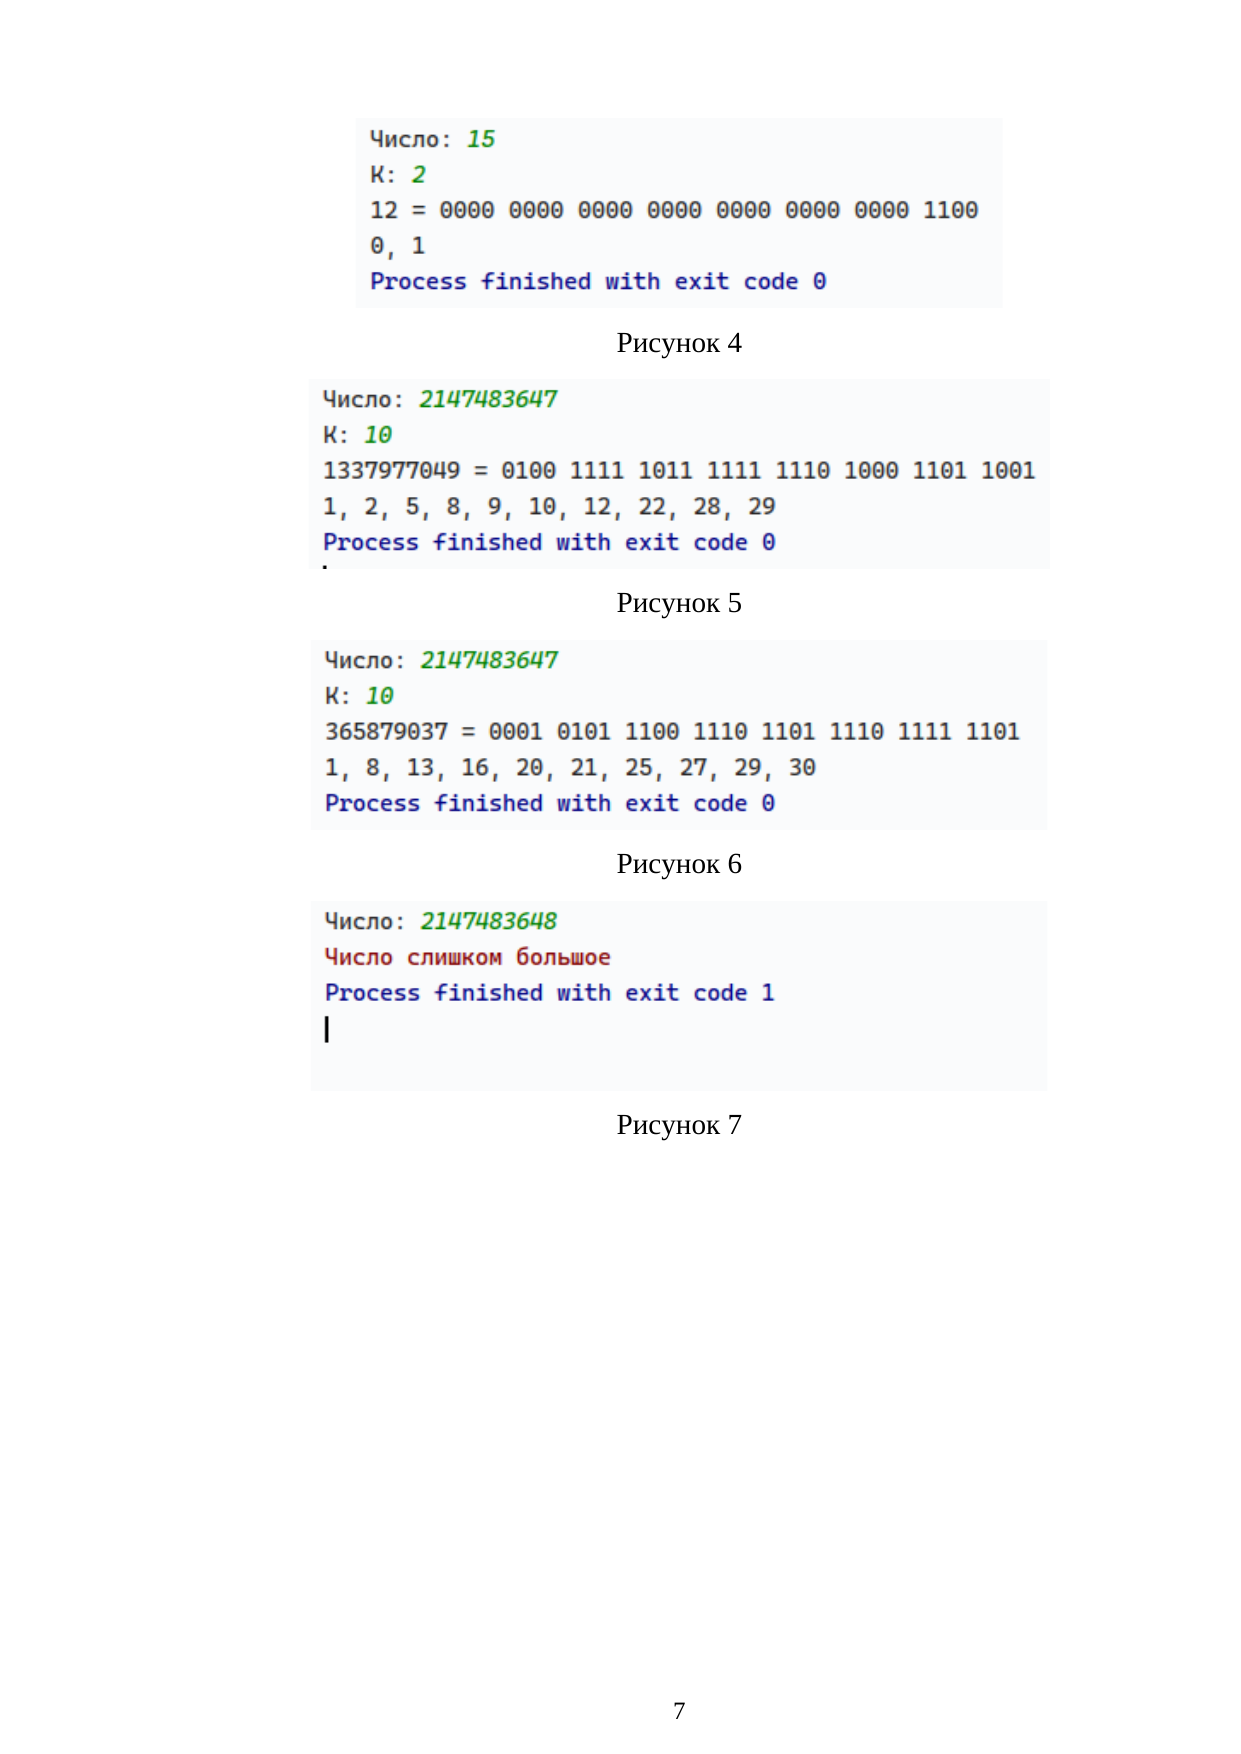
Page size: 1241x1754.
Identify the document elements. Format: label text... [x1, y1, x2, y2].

picture [355, 118, 1003, 308]
text Рисунок 7 [177, 1107, 1181, 1141]
text Рисунок 4 [177, 325, 1181, 358]
picture [308, 379, 1050, 569]
text Рисунок 6 [177, 847, 1181, 880]
picture [310, 640, 1048, 830]
picture [310, 901, 1048, 1091]
text Рисунок 5 [177, 586, 1181, 619]
